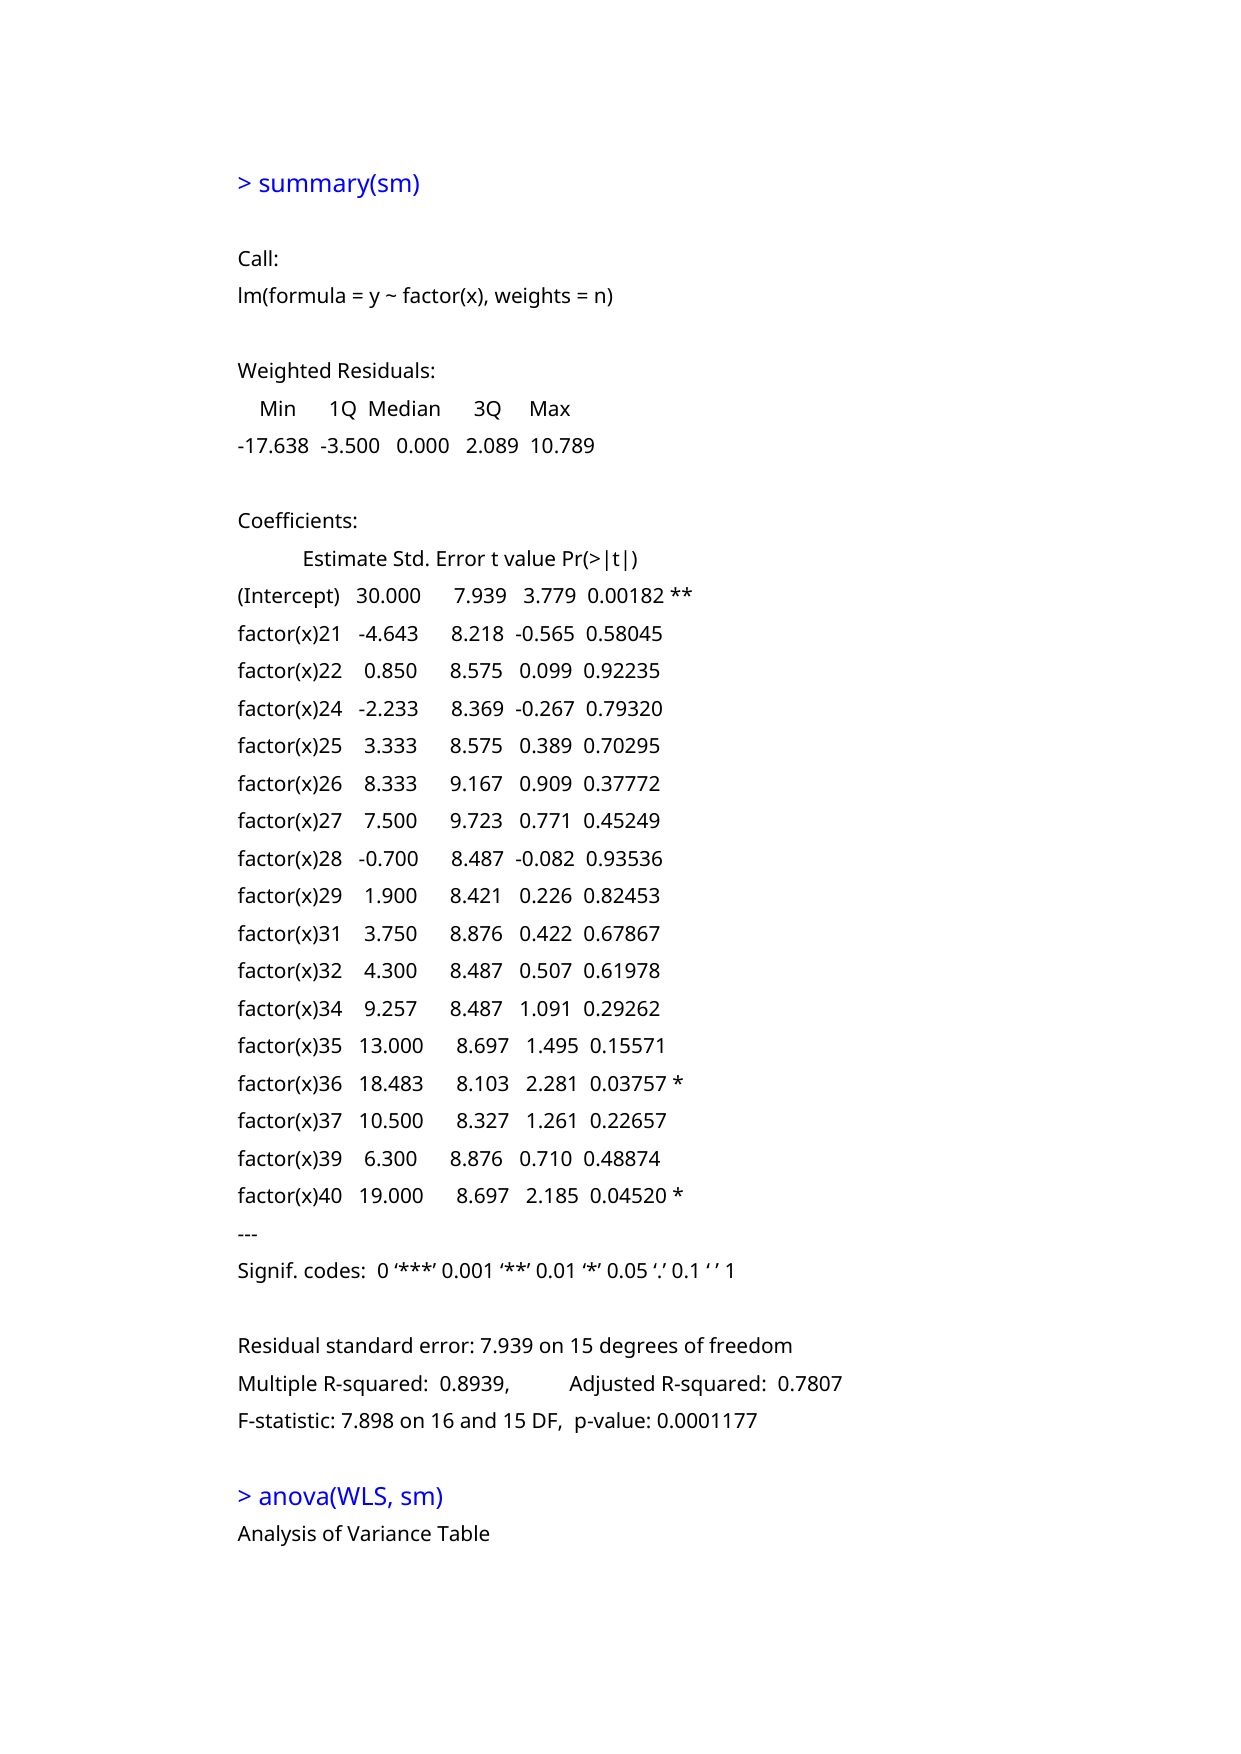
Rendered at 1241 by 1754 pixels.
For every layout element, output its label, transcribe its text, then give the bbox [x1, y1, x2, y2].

text factor(x)28 -0.700 8.487 -0.082 0.93536 [237, 839, 1053, 877]
text factor(x)25 3.333 8.575 0.389 0.70295 [237, 727, 1053, 764]
text Analysis of Variance Table [237, 1514, 1053, 1552]
text lm(formula = y ~ factor(x), weights = n) [237, 277, 1053, 314]
text Min 1Q Median 3Q Max [237, 389, 1053, 427]
text factor(x)24 -2.233 8.369 -0.267 0.79320 [237, 689, 1053, 727]
text factor(x)40 19.000 8.697 2.185 0.04520 * [237, 1177, 1053, 1214]
text > summary(sm) [237, 164, 1053, 202]
text factor(x)26 8.333 9.167 0.909 0.37772 [237, 764, 1053, 802]
text F-statistic: 7.898 on 16 and 15 DF, p-value: 0.0001177 [237, 1402, 1053, 1439]
text Call: [237, 239, 1053, 277]
text factor(x)32 4.300 8.487 0.507 0.61978 [237, 952, 1053, 989]
text factor(x)29 1.900 8.421 0.226 0.82453 [237, 877, 1053, 914]
text factor(x)36 18.483 8.103 2.281 0.03757 * [237, 1064, 1053, 1102]
text Residual standard error: 7.939 on 15 degrees of freedom [237, 1327, 1053, 1364]
text factor(x)39 6.300 8.876 0.710 0.48874 [237, 1139, 1053, 1177]
text factor(x)37 10.500 8.327 1.261 0.22657 [237, 1102, 1053, 1139]
text (Intercept) 30.000 7.939 3.779 0.00182 ** [237, 577, 1053, 614]
text Estimate Std. Error t value Pr(>|t|) [237, 539, 1053, 577]
text Multiple R-squared: 0.8939, Adjusted R-squared: 0.7807 [237, 1364, 1053, 1402]
text factor(x)27 7.500 9.723 0.771 0.45249 [237, 802, 1053, 839]
text > anova(WLS, sm) [237, 1477, 1053, 1514]
text factor(x)22 0.850 8.575 0.099 0.92235 [237, 652, 1053, 689]
text -17.638 -3.500 0.000 2.089 10.789 [237, 427, 1053, 464]
text Weighted Residuals: [237, 352, 1053, 389]
text Coefficients: [237, 502, 1053, 539]
text factor(x)34 9.257 8.487 1.091 0.29262 [237, 989, 1053, 1027]
text --- [237, 1214, 1053, 1252]
text factor(x)21 -4.643 8.218 -0.565 0.58045 [237, 614, 1053, 652]
text Signif. codes: 0 ‘***’ 0.001 ‘**’ 0.01 ‘*’ 0.05 ‘.’ 0.1 ‘ ’ 1 [237, 1252, 1053, 1289]
text factor(x)31 3.750 8.876 0.422 0.67867 [237, 914, 1053, 952]
text factor(x)35 13.000 8.697 1.495 0.15571 [237, 1027, 1053, 1064]
